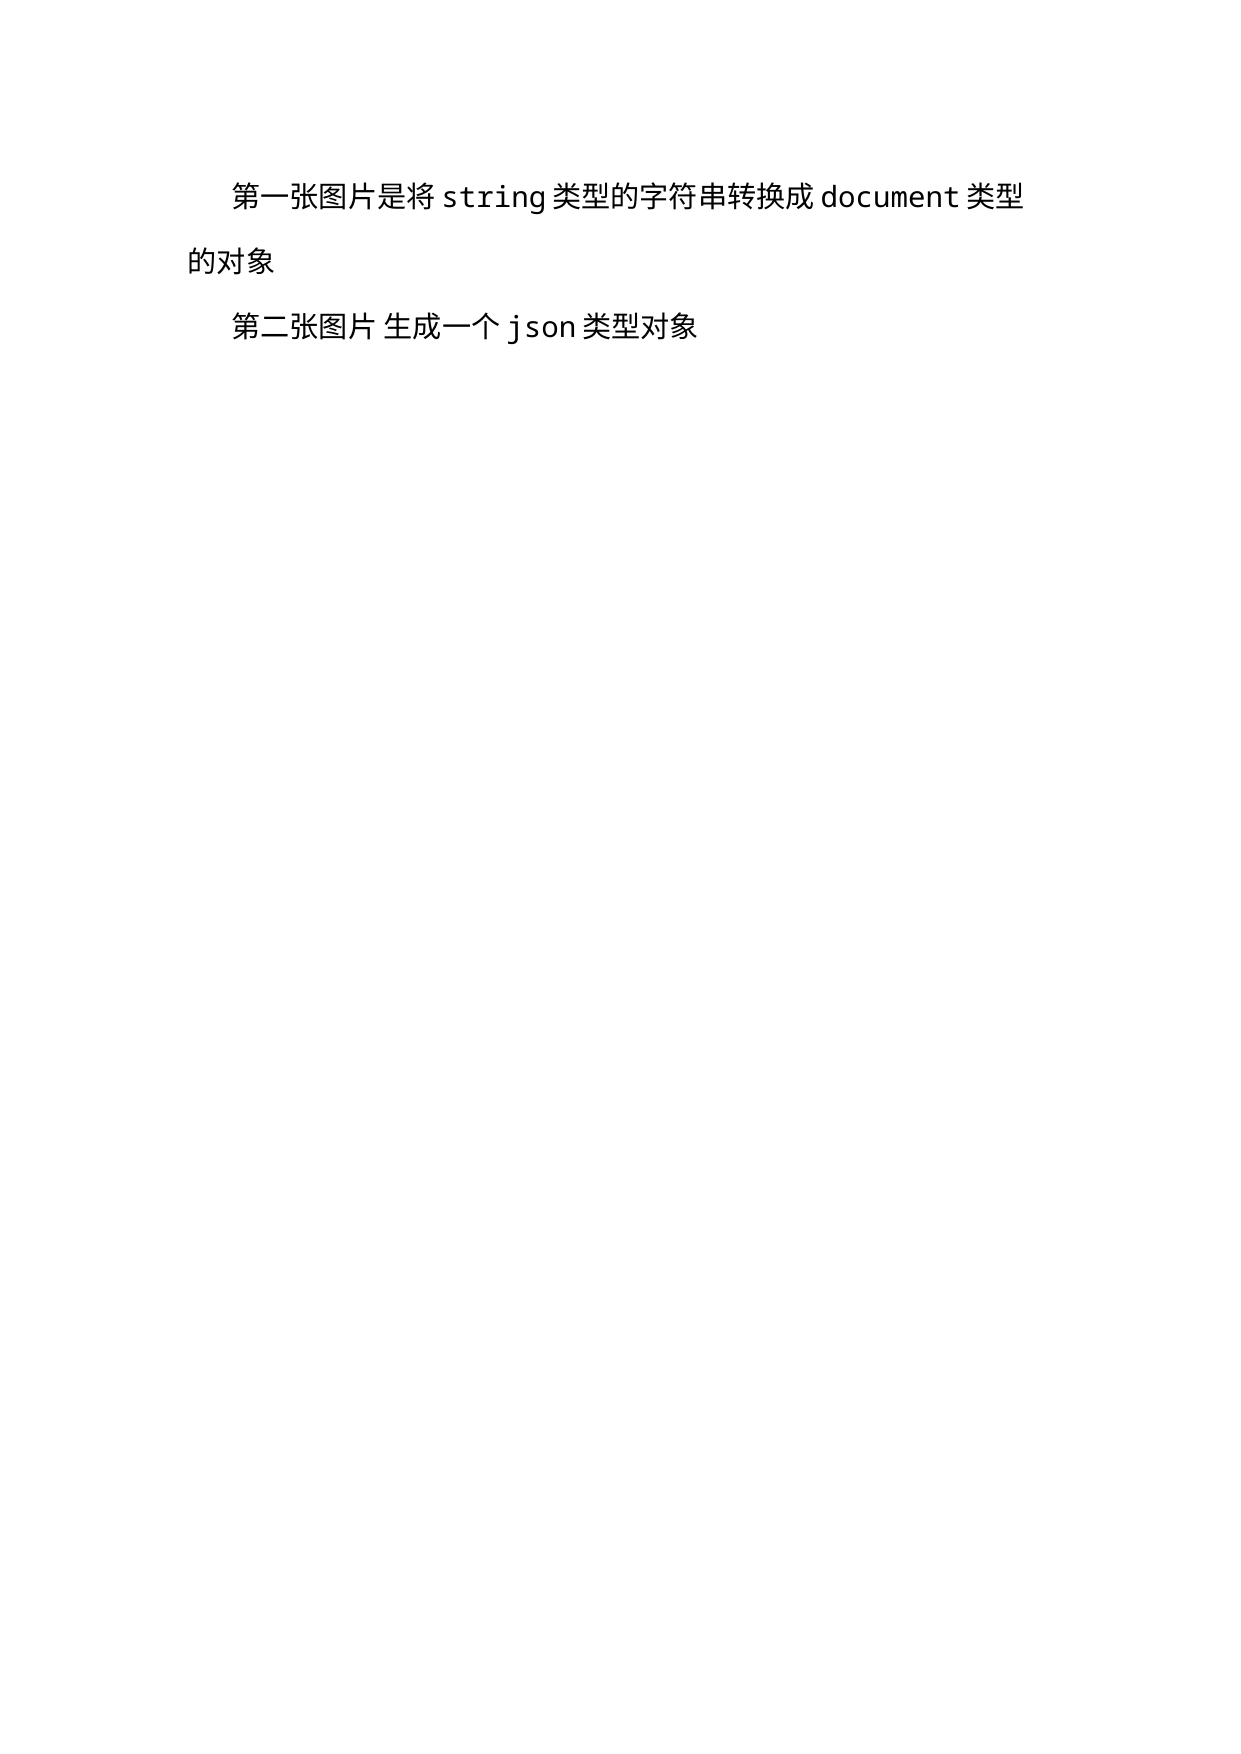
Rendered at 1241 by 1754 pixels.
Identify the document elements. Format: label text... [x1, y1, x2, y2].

text 第二张图片 生成一个json类型对象 [187, 292, 1053, 357]
text 第一张图片是将string类型的字符串转换成document类型的对象 [187, 162, 1053, 292]
